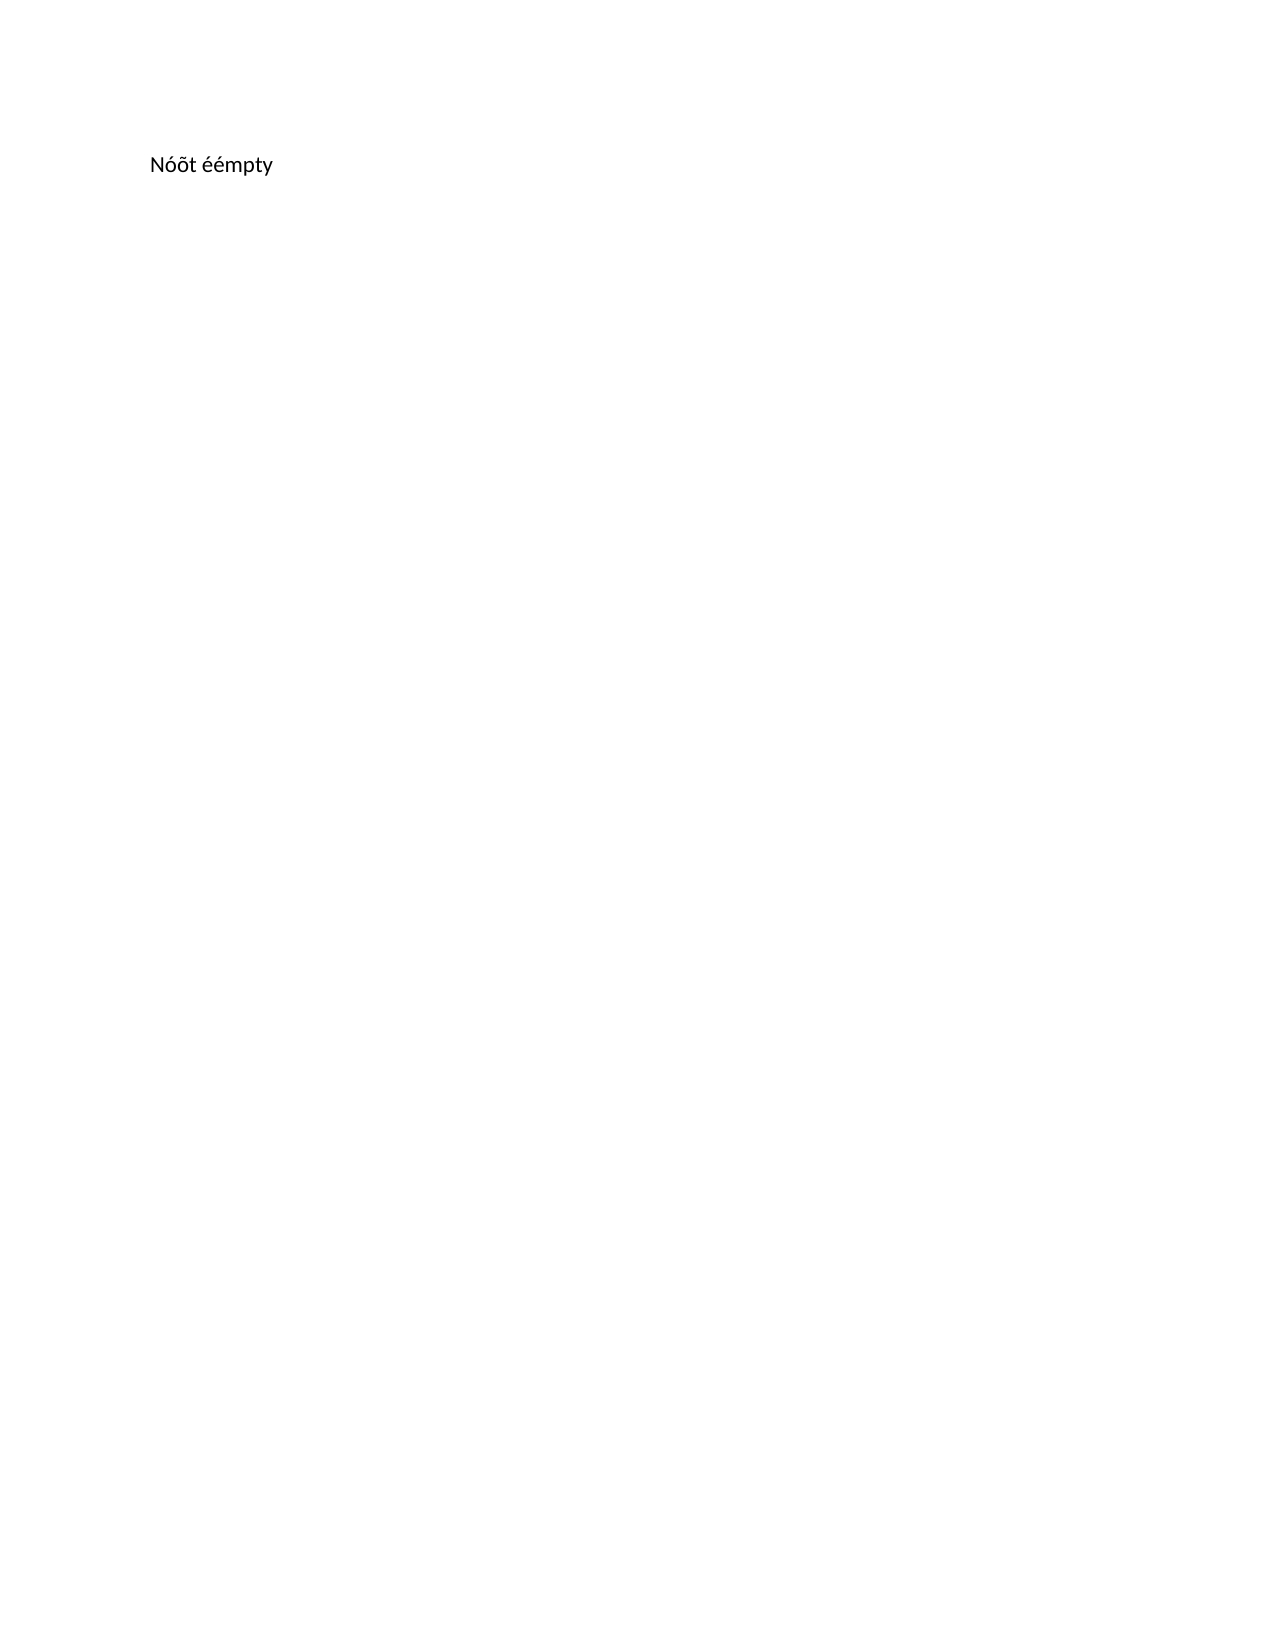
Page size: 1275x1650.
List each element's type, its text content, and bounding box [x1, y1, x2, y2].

text Nóõt éémpty [150, 150, 1125, 178]
